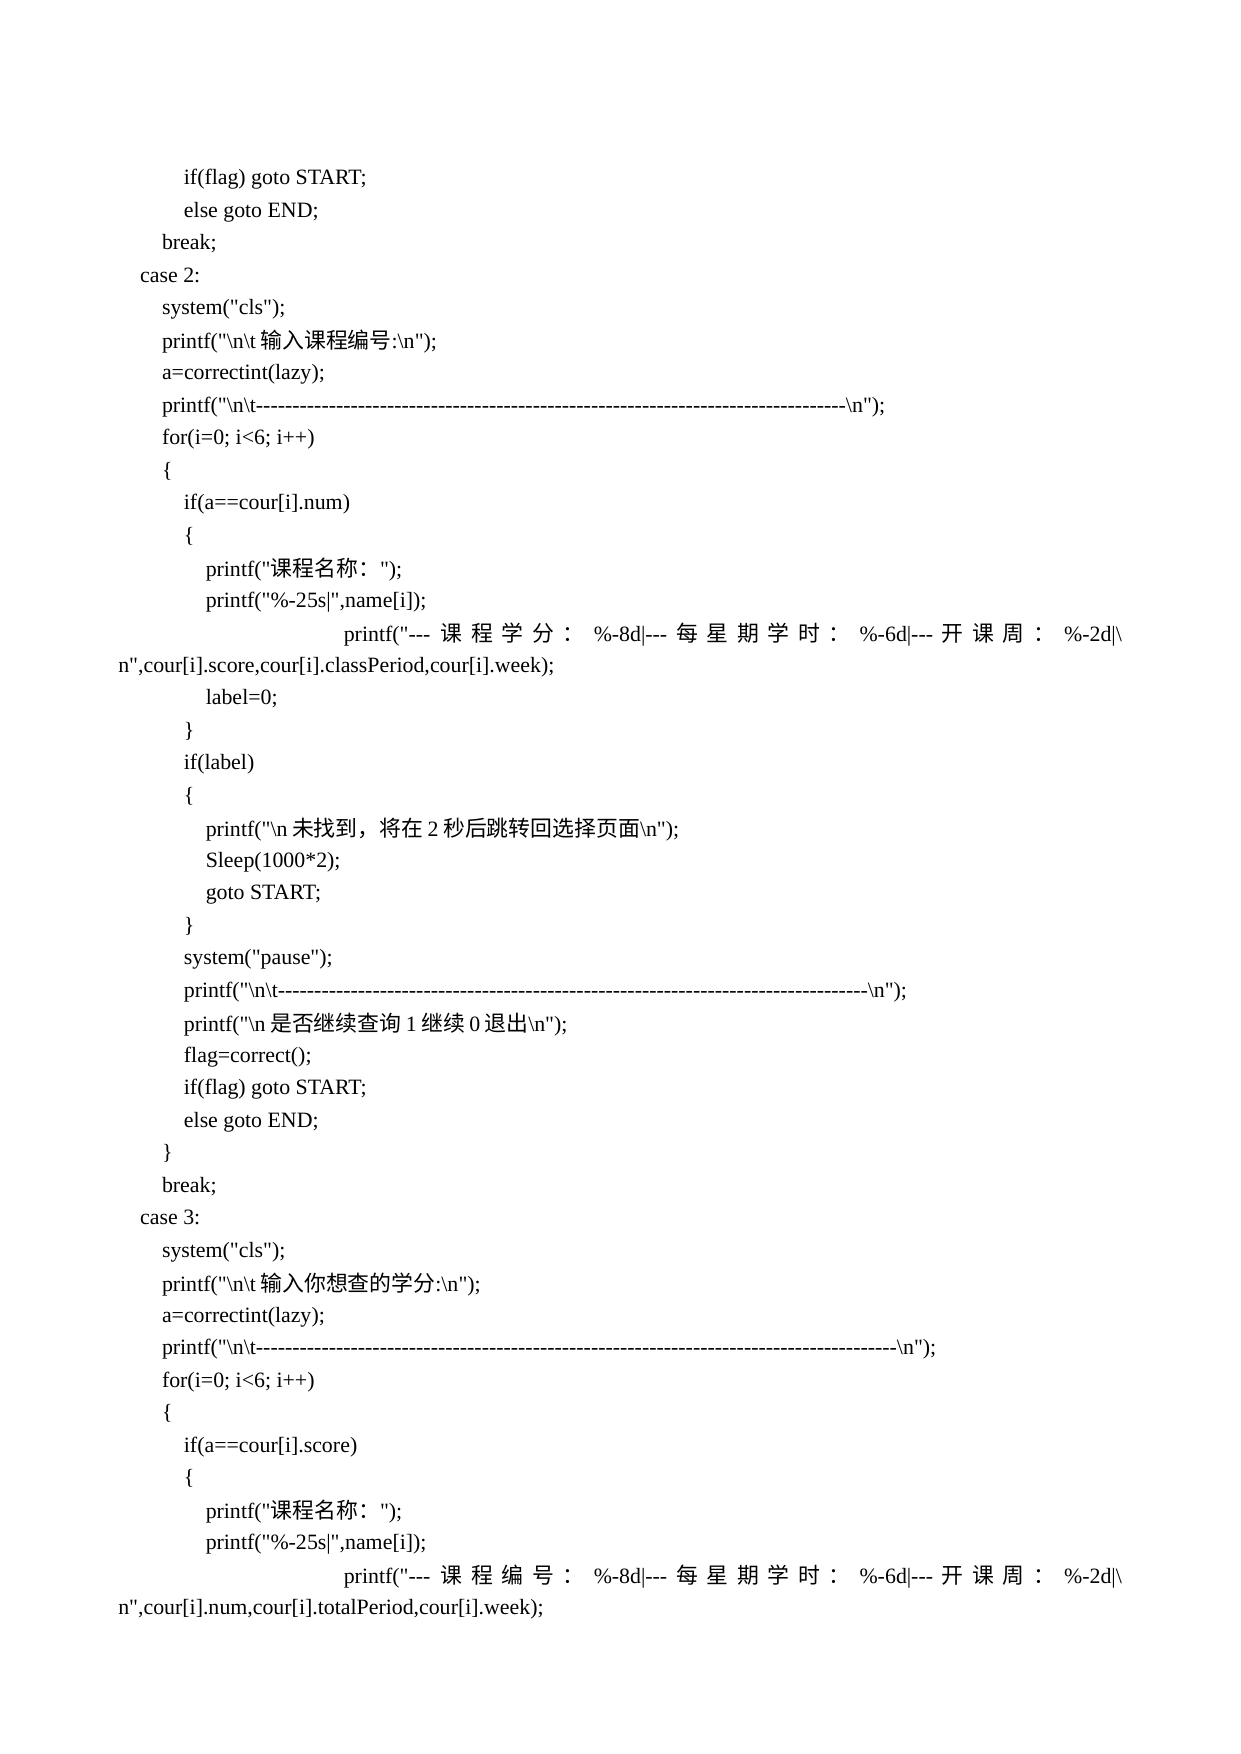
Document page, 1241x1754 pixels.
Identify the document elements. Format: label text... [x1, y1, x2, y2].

text printf("\n是否继续查询1继续0退出\n"); [118, 1006, 1122, 1038]
text case 2: [118, 258, 1122, 291]
text printf("%-25s|",name[i]); [118, 1526, 1122, 1558]
text goto START; [118, 876, 1122, 908]
text label=0; [118, 681, 1122, 713]
text printf("---课程学分：%-8d|---每星期学时：%-6d|---开课周：%-2d|\n",cour[i].score,cour[i].classPeriod,cour[i].week); [118, 616, 1122, 681]
text if(label) [118, 746, 1122, 778]
text break; [118, 226, 1122, 258]
text system("cls"); [118, 1233, 1122, 1266]
text system("cls"); [118, 291, 1122, 323]
text if(flag) goto START; [118, 161, 1122, 193]
text { [118, 1396, 1122, 1428]
text printf("\n\t输入课程编号:\n"); [118, 323, 1122, 356]
text if(a==cour[i].num) [118, 486, 1122, 518]
text } [118, 908, 1122, 941]
text case 3: [118, 1201, 1122, 1233]
text for(i=0; i<6; i++) [118, 421, 1122, 453]
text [118, 388, 1122, 421]
text printf("课程名称："); [118, 551, 1122, 583]
text printf("\n\t----------------------------------------------------------------------------------------\n"); [118, 1331, 1122, 1363]
text } [118, 713, 1122, 746]
text else goto END; [118, 193, 1122, 226]
text printf("\n未找到，将在2秒后跳转回选择页面\n"); [118, 811, 1122, 843]
text Sleep(1000*2); [118, 843, 1122, 876]
text { [118, 778, 1122, 811]
text { [118, 518, 1122, 551]
text if(a==cour[i].score) [118, 1428, 1122, 1461]
text { [118, 453, 1122, 486]
text printf("\n\t输入你想查的学分:\n"); [118, 1266, 1122, 1298]
text } [118, 1136, 1122, 1168]
text for(i=0; i<6; i++) [118, 1363, 1122, 1396]
text printf("%-25s|",name[i]); [118, 583, 1122, 616]
text a=correctint(lazy); [118, 1298, 1122, 1331]
text if(flag) goto START; [118, 1071, 1122, 1103]
text printf("课程名称："); [118, 1493, 1122, 1526]
text break; [118, 1168, 1122, 1201]
text printf("---课程编号：%-8d|---每星期学时：%-6d|---开课周：%-2d|\n",cour[i].num,cour[i].totalPeriod,cour[i].week); [118, 1558, 1122, 1623]
text printf("\n\t---------------------------------------------------------------------------------\n"); [118, 973, 1122, 1006]
text a=correctint(lazy); [118, 356, 1122, 388]
text flag=correct(); [118, 1038, 1122, 1071]
text system("pause"); [118, 941, 1122, 973]
text { [118, 1461, 1122, 1493]
text else goto END; [118, 1103, 1122, 1136]
